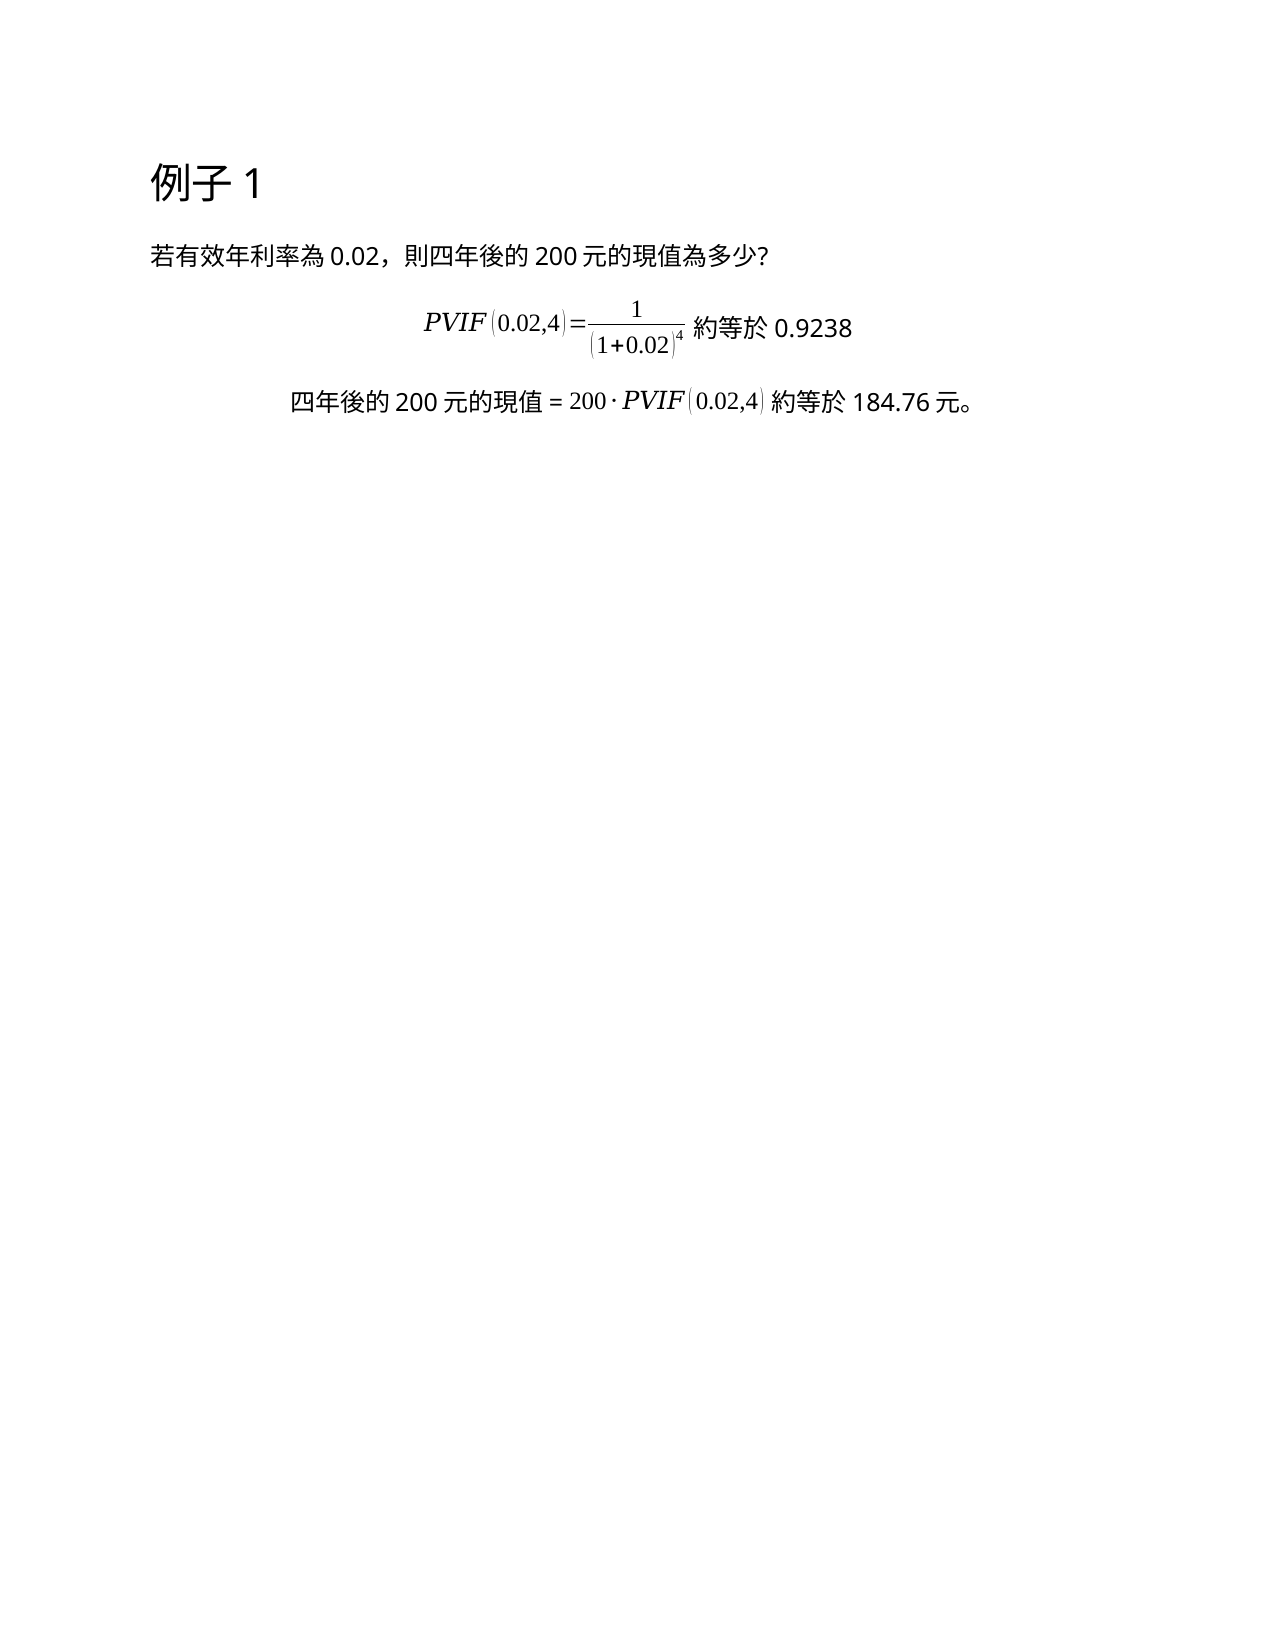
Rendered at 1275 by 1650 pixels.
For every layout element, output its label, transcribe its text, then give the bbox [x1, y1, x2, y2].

text 例子1 [150, 150, 1125, 211]
text 約等於 0.9238 [150, 295, 1125, 360]
text 四年後的200元的現值 = 約等於 184.76元。 [150, 383, 1125, 419]
text 若有效年利率為0.02，則四年後的200元的現值為多少? [150, 237, 1125, 273]
